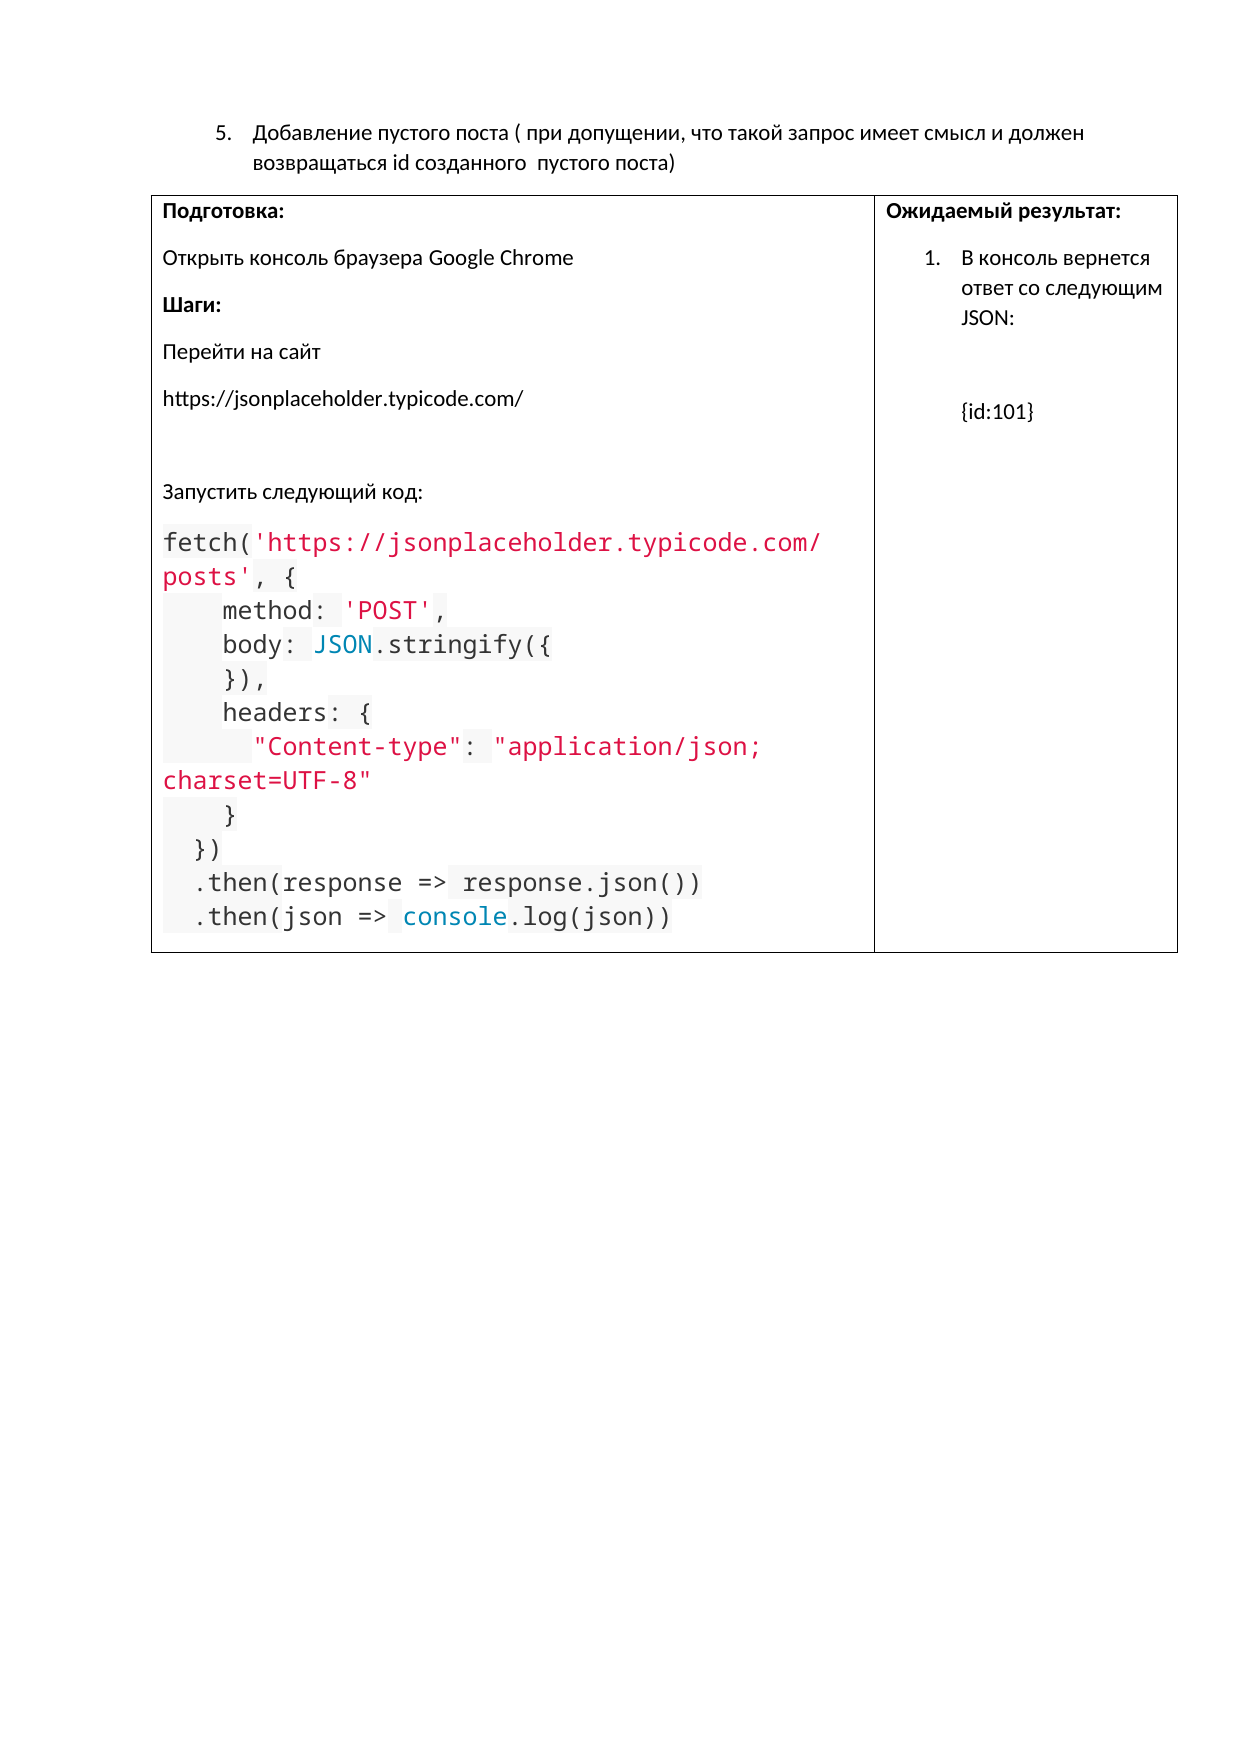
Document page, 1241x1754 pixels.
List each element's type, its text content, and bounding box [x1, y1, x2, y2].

table_header Подготовка: Открыть консоль браузера Google Chrome Шаги: Перейти на сайт https://jsonplaceholder.typicode.com/ Запустить следующий код: fetch('https://jsonplaceholder.typicode.com/posts', { method: 'POST', body: JSON.stringify({ }), headers: { "Content-type": "application/json; charset=UTF-8" } }) .then(response => response.json()) .then(json => console.log(json)) [152, 196, 874, 952]
list Добавление пустого поста ( при допущении, что такой запрос имеет смысл и должен возвращаться id созданного пустого поста) [215, 118, 1152, 176]
table_header Ожидаемый результат: В консоль вернется ответ со следующим JSON: {id:101} [875, 196, 1177, 952]
